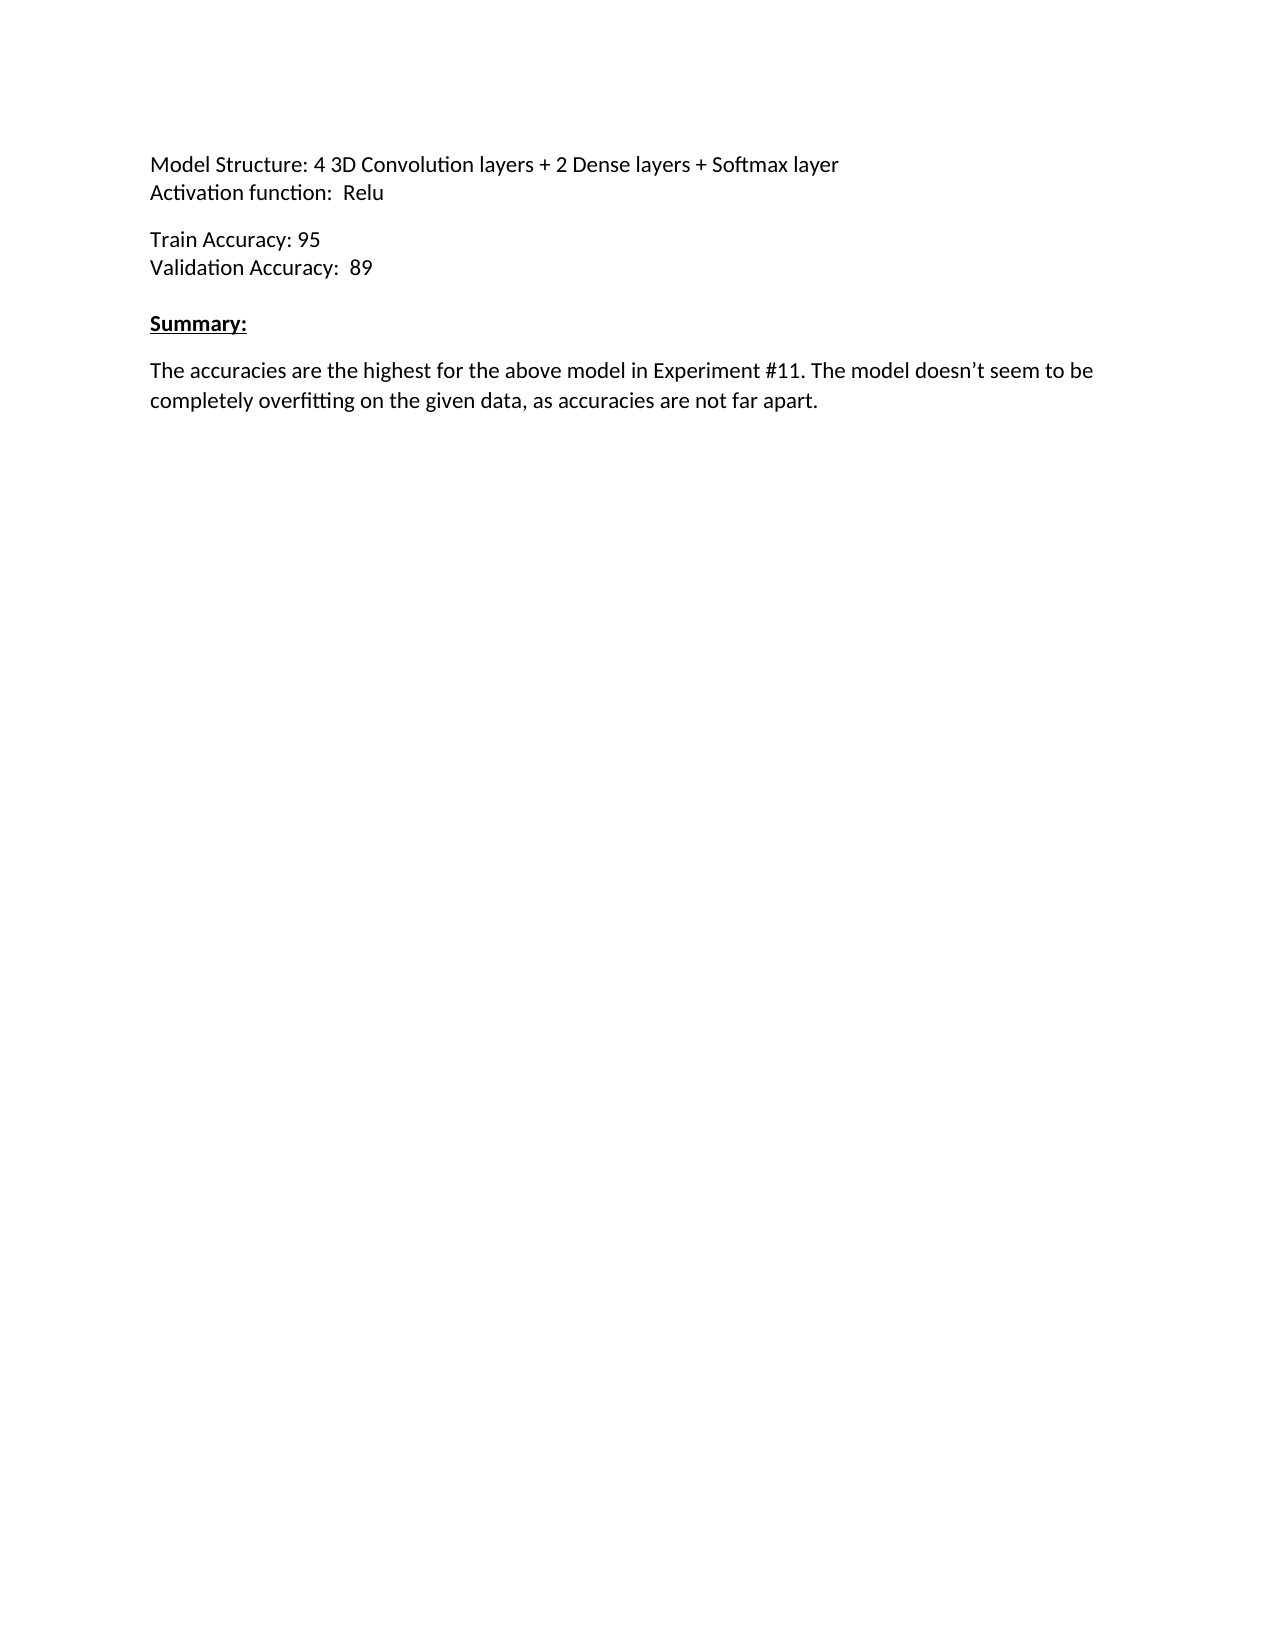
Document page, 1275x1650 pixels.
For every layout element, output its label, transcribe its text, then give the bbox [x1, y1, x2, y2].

text Summary: [150, 309, 1125, 337]
text Activation function: Relu [150, 178, 1125, 206]
text Train Accuracy: 95 [150, 225, 1125, 253]
text Model Structure: 4 3D Convolution layers + 2 Dense layers + Softmax layer [150, 150, 1125, 178]
text The accuracies are the highest for the above model in Experiment #11. The model doesn’t seem to be completely overfitting on the given data, as accuracies are not far apart. [150, 356, 1125, 414]
text Validation Accuracy: 89 [150, 253, 1125, 281]
